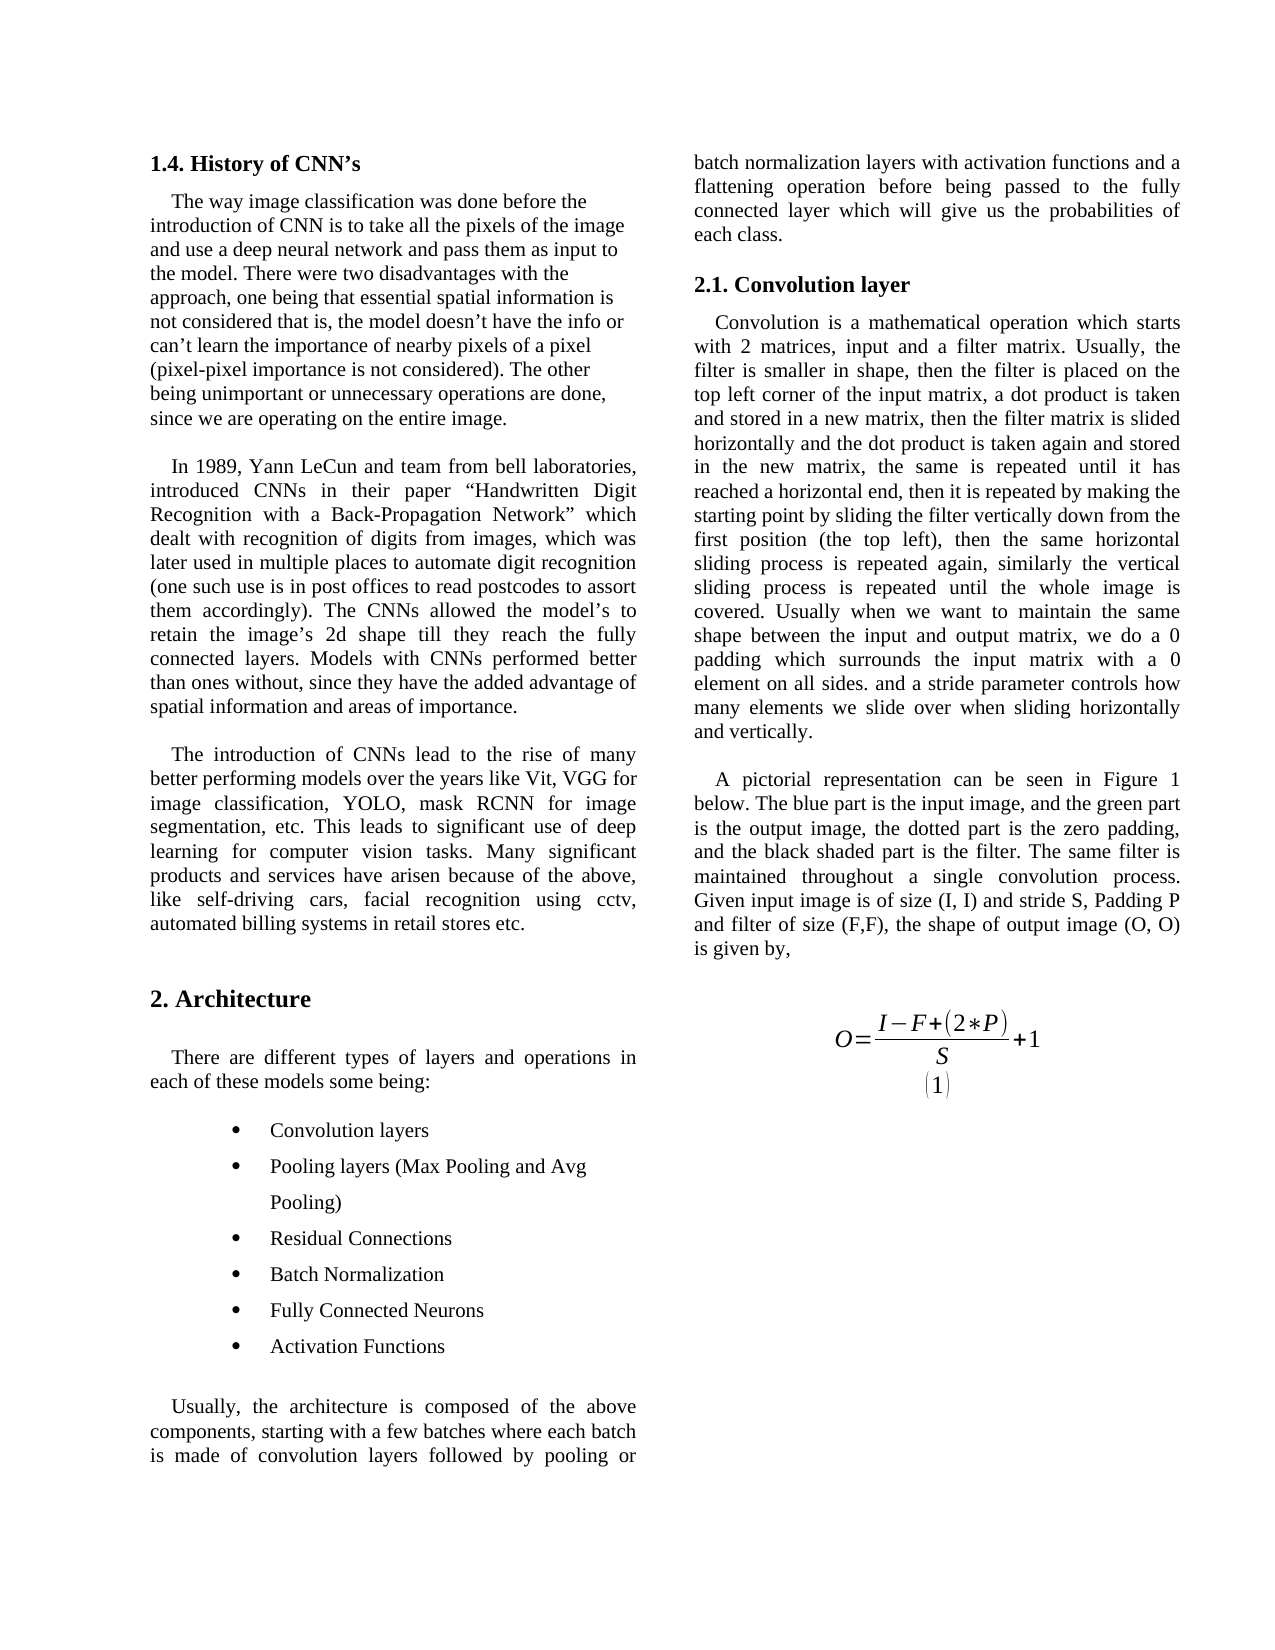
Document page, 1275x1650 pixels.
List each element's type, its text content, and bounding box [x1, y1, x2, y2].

list Activation Functions [232, 1334, 637, 1358]
text Convolution is a mathematical operation which starts with 2 matrices, input and a filter matrix. Usually, the filter is smaller in shape, then the filter is placed on the top left corner of the input matrix, a dot product is taken and stored in a new matrix, then the filter matrix is slided horizontally and the dot product is taken again and stored in the new matrix, the same is repeated until it has reached a horizontal end, then it is repeated by making the starting point by sliding the filter vertically down from the first position (the top left), then the same horizontal sliding process is repeated again, similarly the vertical sliding process is repeated until the whole image is covered. Usually when we want to maintain the same shape between the input and output matrix, we do a 0 padding which surrounds the input matrix with a 0 element on all sides. and a stride parameter controls how many elements we slide over when sliding horizontally and vertically. [694, 310, 1181, 743]
list Residual Connections [232, 1226, 637, 1250]
subtitle Convolution layers [232, 1118, 637, 1142]
text Usually, the architecture is composed of the above components, starting with a few batches where each batch is made of convolution layers followed by pooling or batch normalization layers with activation functions and a flattening operation before being passed to the fully connected layer which will give us the probabilities of each class. [150, 1394, 637, 1467]
text There are different types of layers and operations in each of these models some being: [150, 1045, 637, 1093]
list Batch Normalization [232, 1262, 637, 1286]
text A pictorial representation can be seen in Figure 1 below. The blue part is the input image, and the green part is the output image, the dotted part is the zero padding, and the black shaded part is the filter. The same filter is maintained throughout a single convolution process. Given input image is of size (I, I) and stride S, Padding P and filter of size (F,F), the shape of output image (O, O) is given by, [694, 767, 1181, 960]
text Usually, the architecture is composed of the above components, starting with a few batches where each batch is made of convolution layers followed by pooling or batch normalization layers with activation functions and a flattening operation before being passed to the fully connected layer which will give us the probabilities of each class. [694, 150, 1181, 246]
subtitle History of CNN’s [150, 150, 637, 176]
list Pooling layers (Max Pooling and Avg Pooling) [232, 1154, 637, 1214]
list Fully Connected Neurons [232, 1298, 637, 1322]
subtitle Architecture [150, 984, 637, 1013]
text The introduction of CNNs lead to the rise of many better performing models over the years like Vit, VGG for image classification, YOLO, mask RCNN for image segmentation, etc. This leads to significant use of deep learning for computer vision tasks. Many significant products and services have arisen because of the above, like self-driving cars, facial recognition using cctv, automated billing systems in retail stores etc. [150, 742, 637, 935]
text In 1989, Yann LeCun and team from bell laboratories, introduced CNNs in their paper “Handwritten Digit Recognition with a Back-Propagation Network” which dealt with recognition of digits from images, which was later used in multiple places to automate digit recognition (one such use is in post offices to read postcodes to assort them accordingly). The CNNs allowed the model’s to retain the image’s 2d shape till they reach the fully connected layers. Models with CNNs performed better than ones without, since they have the added advantage of spatial information and areas of importance. [150, 453, 637, 718]
subtitle Convolution layer [694, 271, 1181, 298]
text The way image classification was done before the introduction of CNN is to take all the pixels of the image and use a deep neural network and pass them as input to the model. There were two disadvantages with the approach, one being that essential spatial information is not considered that is, the model doesn’t have the info or can’t learn the importance of nearby pixels of a pixel (pixel-pixel importance is not considered). The other being unimportant or unnecessary operations are done, since we are operating on the entire image. [150, 189, 637, 429]
